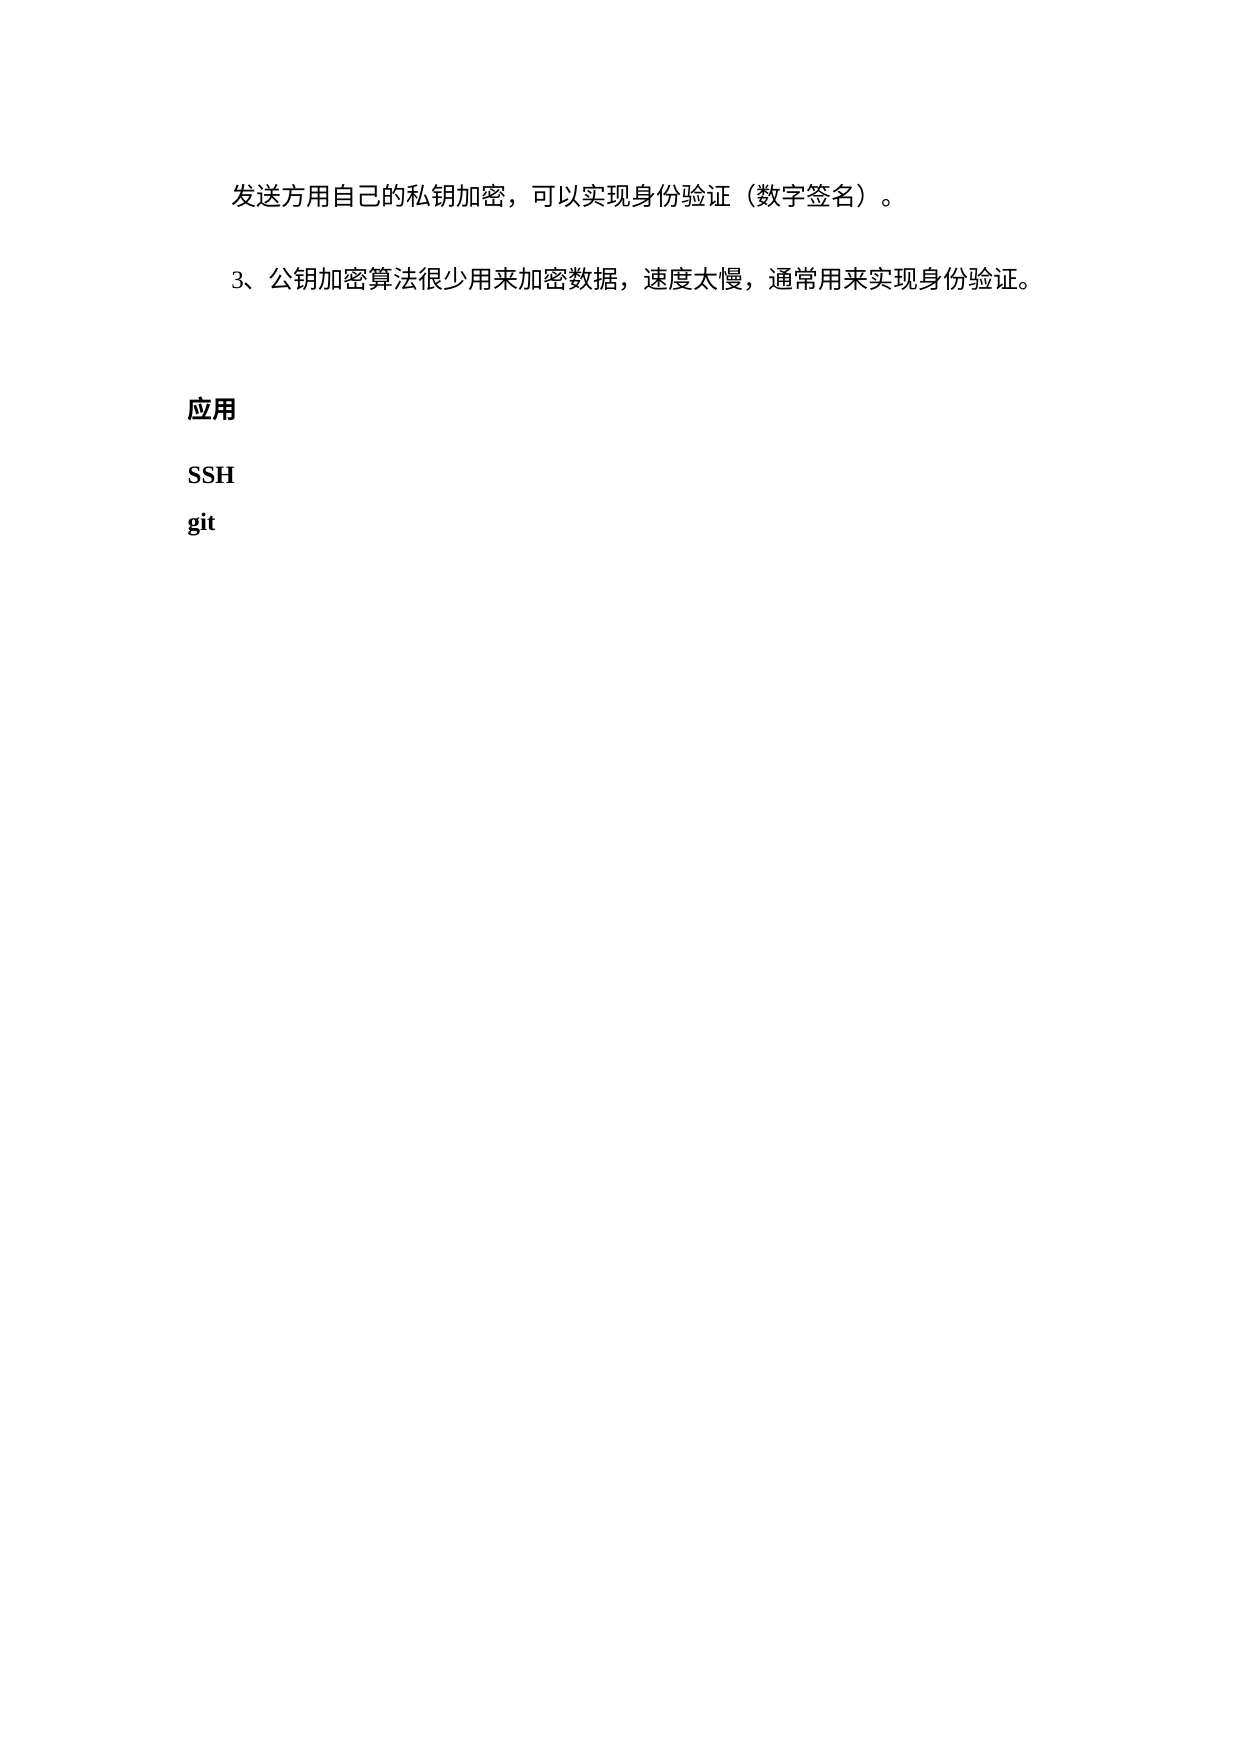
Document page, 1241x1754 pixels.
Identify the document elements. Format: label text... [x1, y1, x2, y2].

subtitle SSH [187, 458, 1053, 491]
text 发送方用自己的私钥加密，可以实现身份验证（数字签名）。 [187, 162, 1053, 227]
text 3、公钥加密算法很少用来加密数据，速度太慢，通常用来实现身份验证。 [187, 245, 1053, 310]
subtitle 应用 [187, 375, 1053, 440]
subtitle git [187, 505, 1053, 538]
